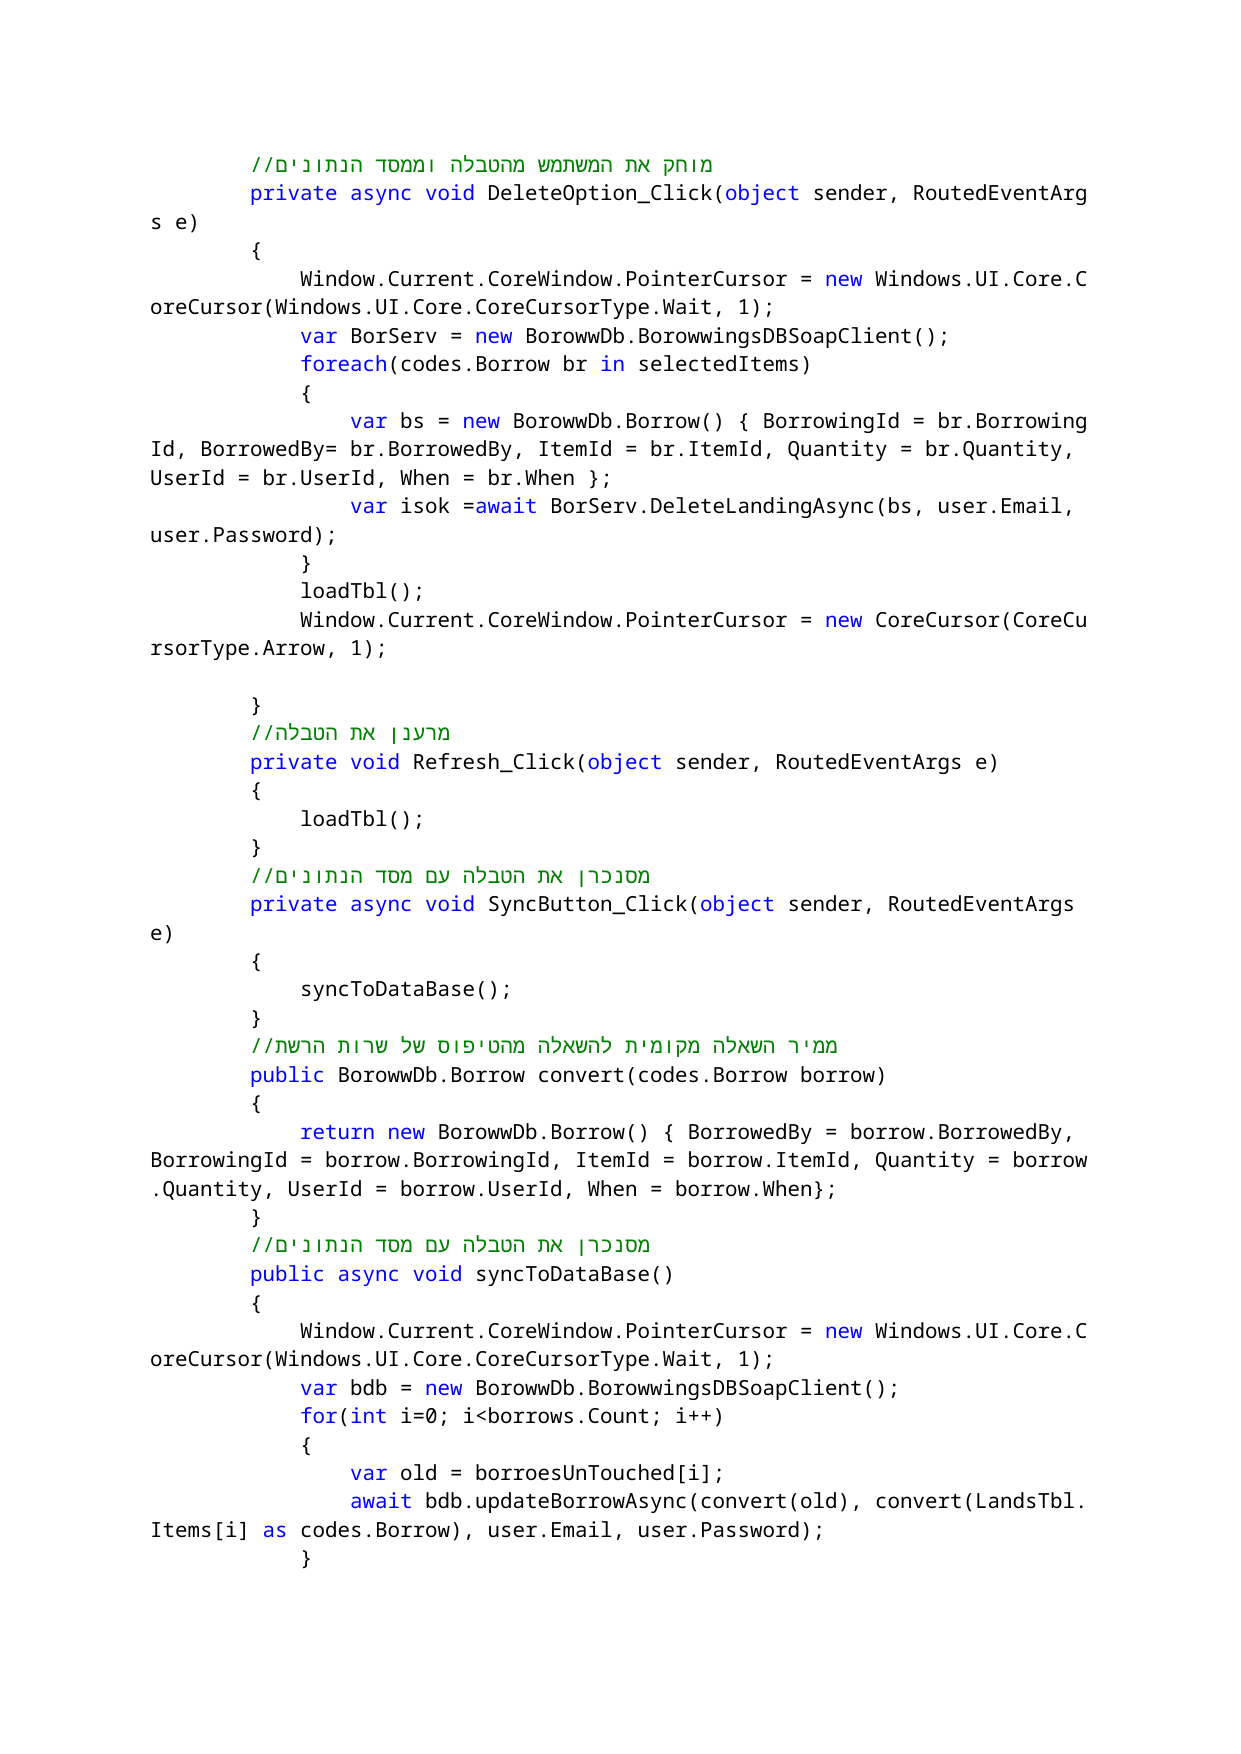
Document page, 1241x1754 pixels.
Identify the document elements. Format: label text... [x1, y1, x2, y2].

text private async void DeleteOption_Click(object sender, RoutedEventArgs e) [150, 178, 1090, 235]
text //מרענן את הטבלה [150, 718, 1090, 747]
text private void Refresh_Click(object sender, RoutedEventArgs e) [150, 747, 1090, 775]
text } [150, 1543, 1090, 1572]
text public async void syncToDataBase() [150, 1259, 1090, 1288]
text var BorServ = new BorowwDb.BorowwingsDBSoapClient(); [150, 321, 1090, 349]
text { [150, 946, 1090, 974]
text loadTbl(); [150, 577, 1090, 605]
text public BorowwDb.Borrow convert(codes.Borrow borrow) [150, 1060, 1090, 1088]
text //מוחק את המשתמש מהטבלה וממסד הנתונים [150, 150, 1090, 178]
text for(int i=0; i<borrows.Count; i++) [150, 1401, 1090, 1430]
text Window.Current.CoreWindow.PointerCursor = new Windows.UI.Core.CoreCursor(Windows.UI.Core.CoreCursorType.Wait, 1); [150, 1316, 1090, 1373]
text foreach(codes.Borrow br in selectedItems) [150, 349, 1090, 378]
text await bdb.updateBorrowAsync(convert(old), convert(LandsTbl.Items[i] as codes.Borrow), user.Email, user.Password); [150, 1487, 1090, 1543]
text { [150, 235, 1090, 264]
text { [150, 378, 1090, 406]
text { [150, 775, 1090, 804]
text } [150, 1003, 1090, 1031]
text var bs = new BorowwDb.Borrow() { BorrowingId = br.BorrowingId, BorrowedBy= br.BorrowedBy, ItemId = br.ItemId, Quantity = br.Quantity, UserId = br.UserId, When = br.When }; [150, 406, 1090, 491]
text } [150, 690, 1090, 718]
text //מסנכרן את הטבלה עם מסד הנתונים [150, 1231, 1090, 1259]
text loadTbl(); [150, 804, 1090, 832]
text var old = borroesUnTouched[i]; [150, 1458, 1090, 1487]
text return new BorowwDb.Borrow() { BorrowedBy = borrow.BorrowedBy, BorrowingId = borrow.BorrowingId, ItemId = borrow.ItemId, Quantity = borrow.Quantity, UserId = borrow.UserId, When = borrow.When}; [150, 1117, 1090, 1202]
text } [150, 548, 1090, 577]
text var bdb = new BorowwDb.BorowwingsDBSoapClient(); [150, 1373, 1090, 1401]
text //מסנכרן את הטבלה עם מסד הנתונים [150, 861, 1090, 889]
text { [150, 1430, 1090, 1458]
text { [150, 1088, 1090, 1117]
text } [150, 1202, 1090, 1231]
text Window.Current.CoreWindow.PointerCursor = new Windows.UI.Core.CoreCursor(Windows.UI.Core.CoreCursorType.Wait, 1); [150, 264, 1090, 321]
text { [150, 1288, 1090, 1316]
text //ממיר השאלה מקומית להשאלה מהטיפוס של שרות הרשת [150, 1031, 1090, 1060]
text syncToDataBase(); [150, 974, 1090, 1003]
text Window.Current.CoreWindow.PointerCursor = new CoreCursor(CoreCursorType.Arrow, 1); [150, 605, 1090, 662]
text private async void SyncButton_Click(object sender, RoutedEventArgs e) [150, 889, 1090, 946]
text } [150, 832, 1090, 861]
text var isok =await BorServ.DeleteLandingAsync(bs, user.Email, user.Password); [150, 491, 1090, 548]
